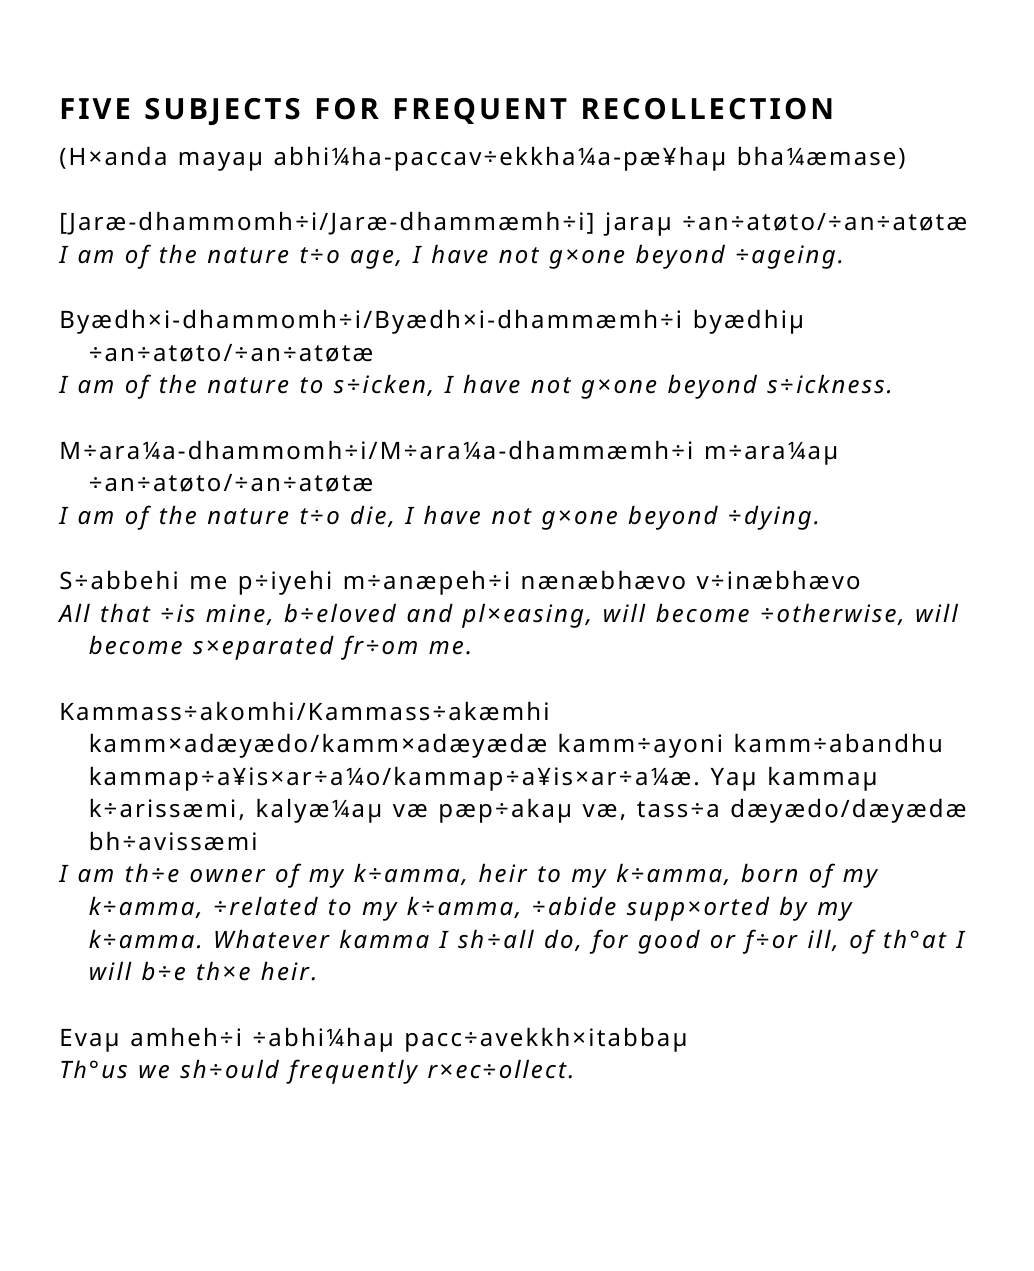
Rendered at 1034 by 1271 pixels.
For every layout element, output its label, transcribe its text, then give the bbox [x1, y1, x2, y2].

text FIVE SUBJECTS FOR FREQUENT RECOLLECTION [59, 88, 974, 128]
text M÷ara¼a-dhammomh÷i/M÷ara¼a-dhammæmh÷i m÷ara¼aµ ÷an÷atøto/÷an÷atøtæ [59, 433, 974, 499]
text S÷abbehi me p÷iyehi m÷anæpeh÷i nænæbhævo v÷inæbhævo [59, 564, 974, 596]
text Th°us we sh÷ould frequently r×ec÷ollect. [59, 1053, 974, 1086]
text (H×anda mayaµ abhi¼ha-paccav÷ekkha¼a-pæ¥haµ bha¼æmase) [59, 140, 974, 173]
text I am th÷e owner of my k÷amma, heir to my k÷amma, born of my k÷amma, ÷related to my k÷amma, ÷abide supp×orted by my k÷amma. Whatever kamma I sh÷all do, for good or f÷or ill, of th°at I will b÷e th×e heir. [59, 857, 974, 988]
text Kammass÷akomhi/Kammass÷akæmhi kamm×adæyædo/kamm×adæyædæ kamm÷ayoni kamm÷abandhu kammap÷a¥is×ar÷a¼o/kammap÷a¥is×ar÷a¼æ. Yaµ kammaµ k÷arissæmi, kalyæ¼aµ væ pæp÷akaµ væ, tass÷a dæyædo/dæyædæ bh÷avissæmi [59, 694, 974, 857]
text Byædh×i-dhammomh÷i/Byædh×i-dhammæmh÷i byædhiµ ÷an÷atøto/÷an÷atøtæ [59, 303, 974, 368]
text I am of the nature t÷o die, I have not g×one beyond ÷dying. [59, 499, 974, 531]
text I am of the nature to s÷icken, I have not g×one beyond s÷ickness. [59, 368, 974, 401]
text I am of the nature t÷o age, I have not g×one beyond ÷ageing. [59, 238, 974, 270]
text Evaµ amheh÷i ÷abhi¼haµ pacc÷avekkh×itabbaµ [59, 1020, 974, 1053]
text [Jaræ-dhammomh÷i/Jaræ-dhammæmh÷i] jaraµ ÷an÷atøto/÷an÷atøtæ [59, 205, 974, 238]
text All that ÷is mine, b÷eloved and pl×easing, will become ÷otherwise, will become s×eparated fr÷om me. [59, 596, 974, 662]
